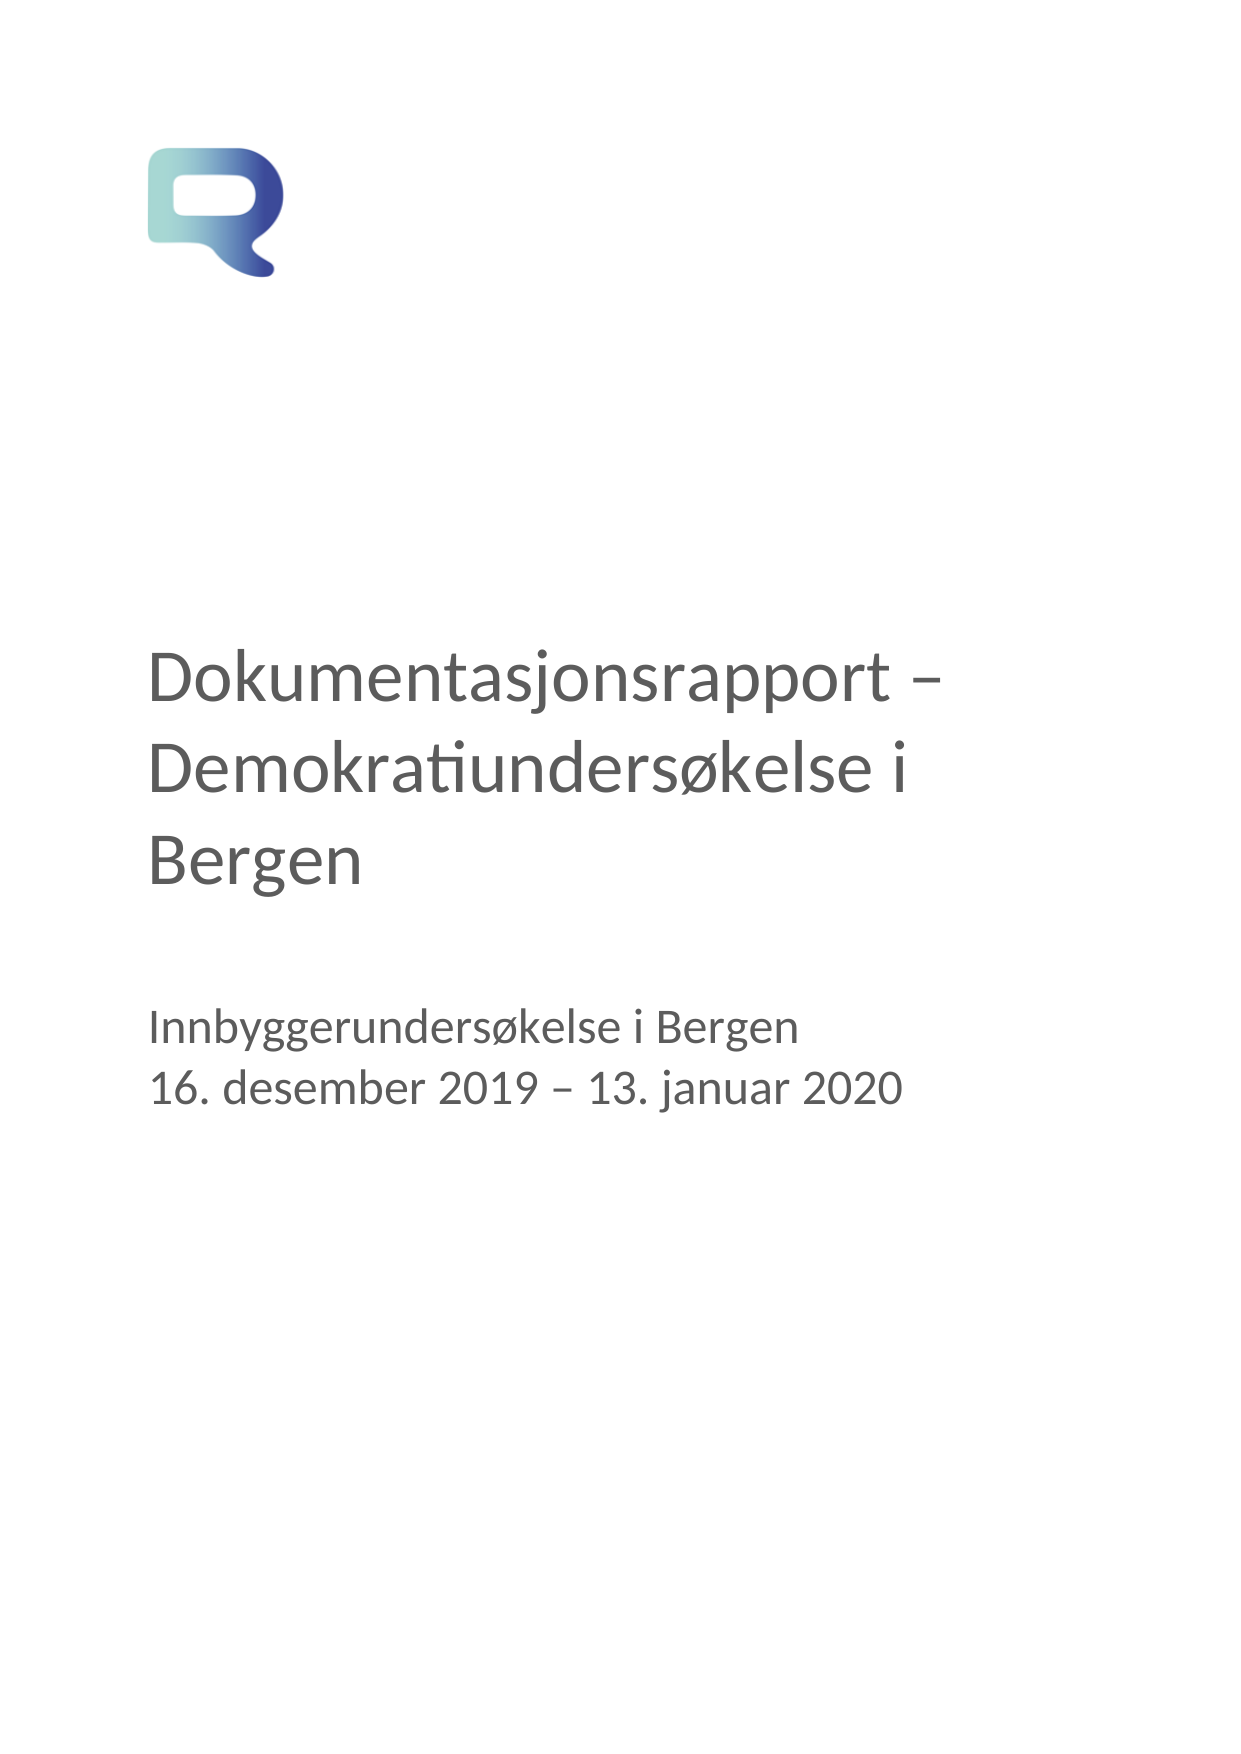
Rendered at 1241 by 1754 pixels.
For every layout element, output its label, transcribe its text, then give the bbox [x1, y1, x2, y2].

picture [147, 147, 284, 278]
text Dokumentasjonsrapport – Demokratiundersøkelse i Bergen [148, 628, 1093, 903]
text 16. desember 2019 – 13. januar 2020 [148, 1056, 1093, 1117]
text Innbyggerundersøkelse i Bergen [148, 995, 1093, 1056]
